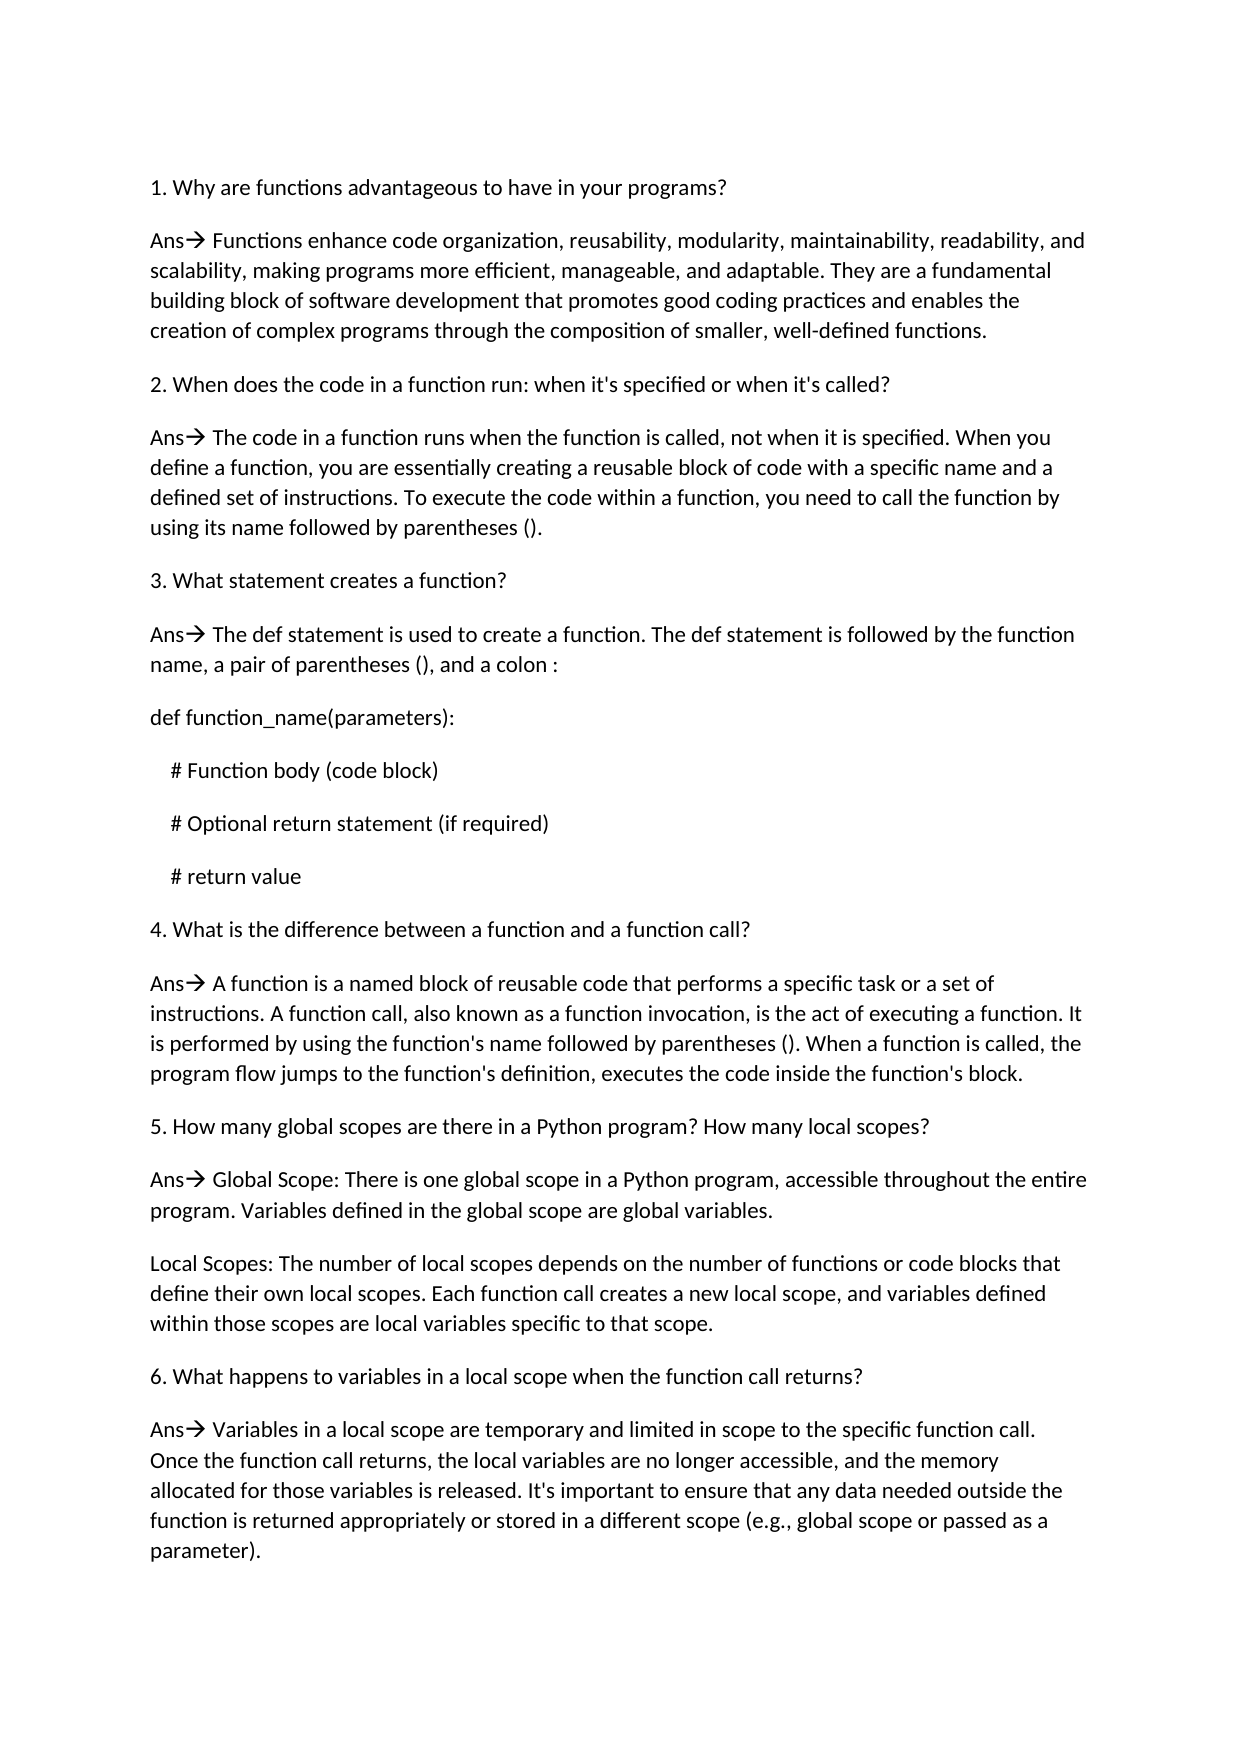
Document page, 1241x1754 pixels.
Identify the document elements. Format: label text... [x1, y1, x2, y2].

text Ans The code in a function runs when the function is called, not when it is specified. When you define a function, you are essentially creating a reusable block of code with a specific name and a defined set of instructions. To execute the code within a function, you need to call the function by using its name followed by parentheses (). [150, 423, 1090, 542]
text Ans Variables in a local scope are temporary and limited in scope to the specific function call. Once the function call returns, the local variables are no longer accessible, and the memory allocated for those variables is released. It's important to ensure that any data needed outside the function is returned appropriately or stored in a different scope (e.g., global scope or passed as a parameter). [150, 1416, 1090, 1564]
text Ans A function is a named block of reusable code that performs a specific task or a set of instructions. A function call, also known as a function invocation, is the act of executing a function. It is performed by using the function's name followed by parentheses (). When a function is called, the program flow jumps to the function's definition, executes the code inside the function's block. [150, 969, 1090, 1087]
text # return value [150, 862, 1090, 891]
text 2. When does the code in a function run: when it's specified or when it's called? [150, 370, 1090, 398]
text 6. What happens to variables in a local scope when the function call returns? [150, 1362, 1090, 1391]
text Ans The def statement is used to create a function. The def statement is followed by the function name, a pair of parentheses (), and a colon : [150, 620, 1090, 678]
text Ans Functions enhance code organization, reusability, modularity, maintainability, readability, and scalability, making programs more efficient, manageable, and adaptable. They are a fundamental building block of software development that promotes good coding practices and enables the creation of complex programs through the composition of smaller, well-defined functions. [150, 226, 1090, 345]
text 1. Why are functions advantageous to have in your programs? [150, 173, 1090, 201]
text # Function body (code block) [150, 756, 1090, 784]
text def function_name(parameters): [150, 703, 1090, 731]
text 4. What is the difference between a function and a function call? [150, 916, 1090, 944]
text 3. What statement creates a function? [150, 567, 1090, 595]
text Ans Global Scope: There is one global scope in a Python program, accessible throughout the entire program. Variables defined in the global scope are global variables. [150, 1166, 1090, 1224]
text Local Scopes: The number of local scopes depends on the number of functions or code blocks that define their own local scopes. Each function call creates a new local scope, and variables defined within those scopes are local variables specific to that scope. [150, 1249, 1090, 1337]
text # Optional return statement (if required) [150, 809, 1090, 837]
text 5. How many global scopes are there in a Python program? How many local scopes? [150, 1112, 1090, 1141]
